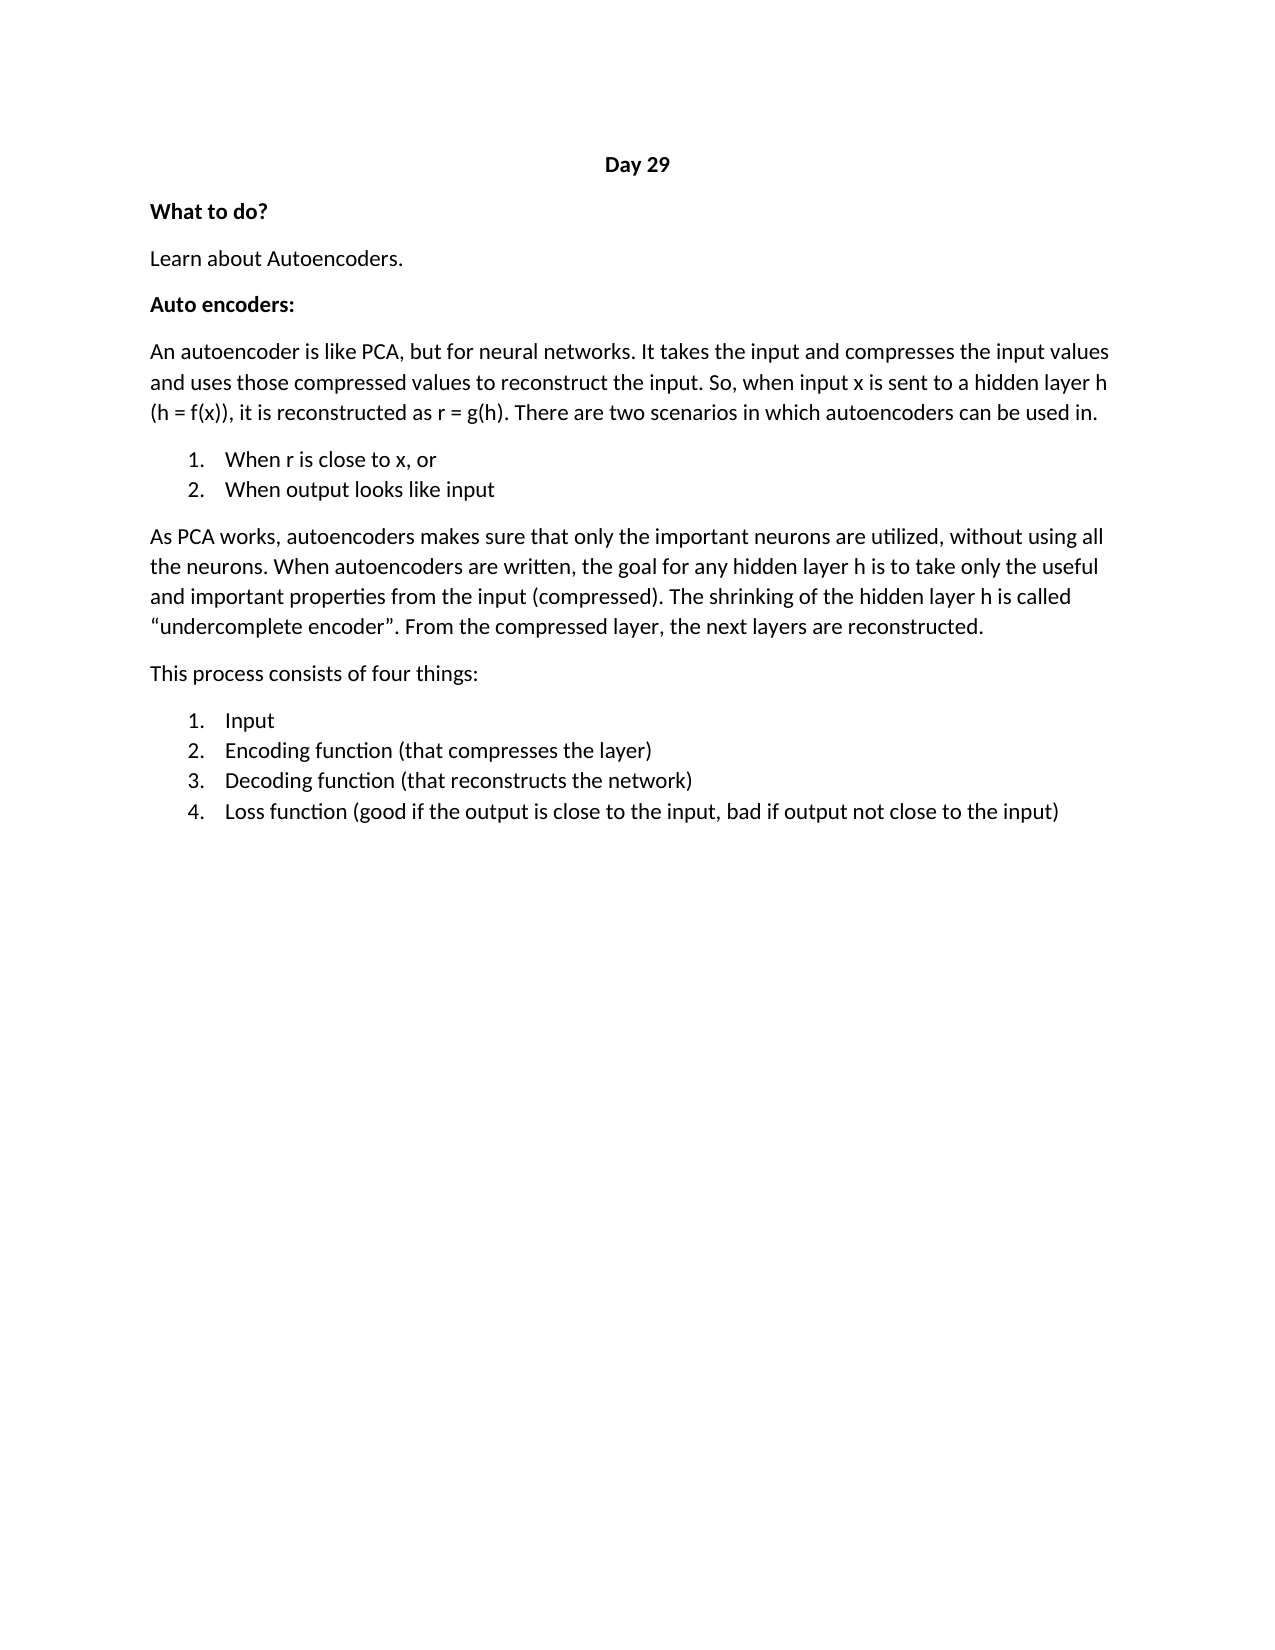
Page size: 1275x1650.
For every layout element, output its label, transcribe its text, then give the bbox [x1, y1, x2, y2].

text Learn about Autoencoders. [150, 244, 1125, 272]
list When r is close to x, or [187, 445, 1125, 473]
list Input [187, 706, 1125, 734]
text Auto encoders: [150, 291, 1125, 319]
list Encoding function (that compresses the layer) [187, 736, 1125, 764]
text This process consists of four things: [150, 659, 1125, 687]
list Decoding function (that reconstructs the network) [187, 767, 1125, 795]
list Loss function (good if the output is close to the input, bad if output not close to the input) [187, 797, 1125, 825]
text As PCA works, autoencoders makes sure that only the important neurons are utilized, without using all the neurons. When autoencoders are written, the goal for any hidden layer h is to take only the useful and important properties from the input (compressed). The shrinking of the hidden layer h is called “undercomplete encoder”. From the compressed layer, the next layers are reconstructed. [150, 522, 1125, 641]
text An autoencoder is like PCA, but for neural networks. It takes the input and compresses the input values and uses those compressed values to reconstruct the input. So, when input x is sent to a hidden layer h (h = f(x)), it is reconstructed as r = g(h). There are two scenarios in which autoencoders can be used in. [150, 337, 1125, 426]
text What to do? [150, 197, 1125, 225]
list When output looks like input [187, 475, 1125, 503]
text Day 29 [150, 150, 1125, 178]
